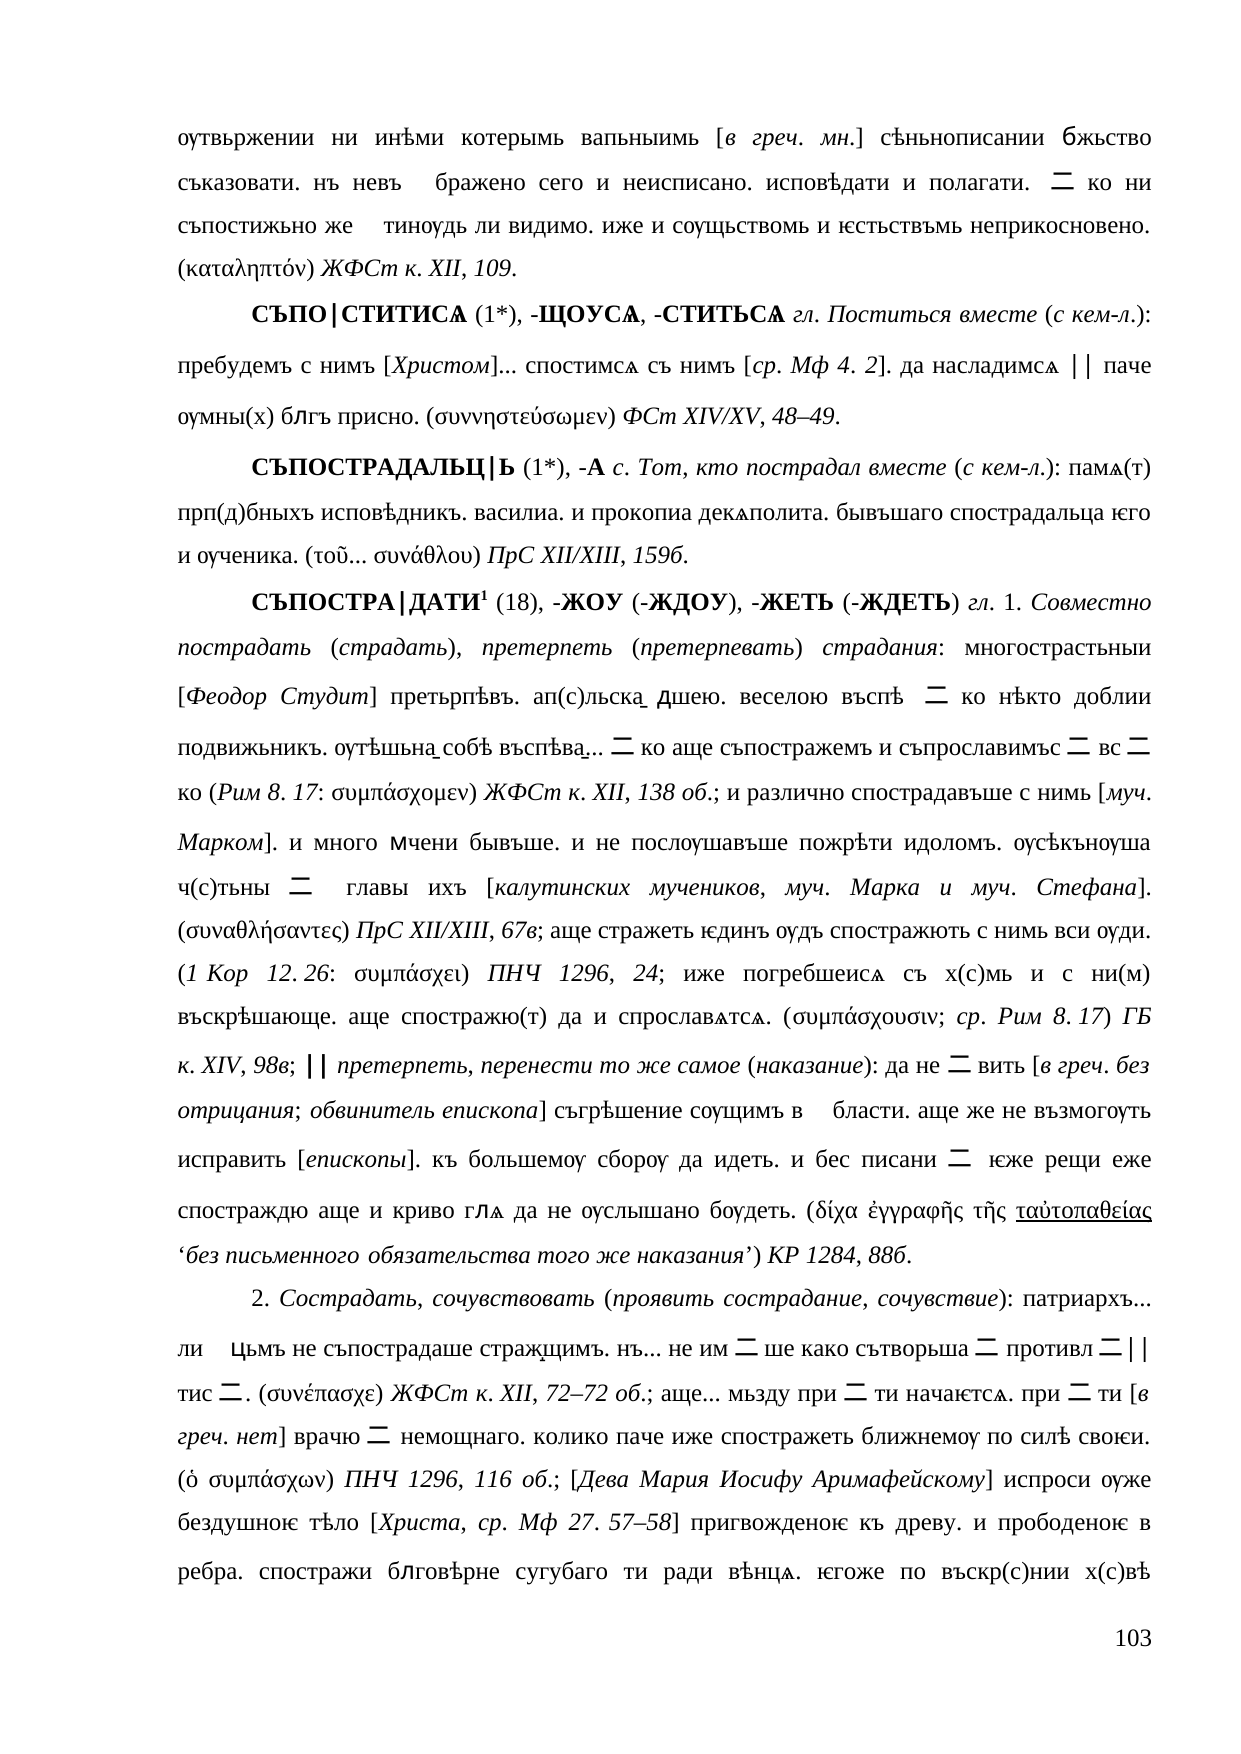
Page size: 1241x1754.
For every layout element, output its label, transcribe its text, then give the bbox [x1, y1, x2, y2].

text сЪПо|ститисѦ (1*), -ЩОУСѦ, -ститьсѦ гл. Поститься вместе (с кем-л.): пребудемъ с нимъ [Христом]... спостимсѧ съ нимъ [ср. Мф 4. 2]. да насладимсѧ || паче ѹмны(х) блгъ присно. (συννηστεύσωμεν) ФСт XIV/XV, 48–49. [177, 296, 1152, 432]
text СЪПОСТРАДАЛЬЦ|Ь (1*), -А с. Тот, кто пострадал вместе (с кем-л.): памѧ(т) прп(д)бныхъ исповѣдникъ. василиа. и прокопиа декѧполита. бывъшаго спострадальца ѥго и ѹченика. (τοῦ... συνάθλου) ПрС XII/XIII, 159б. [177, 449, 1152, 569]
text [177, 118, 1152, 282]
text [177, 1283, 1152, 1587]
text СЪПОСТРА|ДАТИ1 (18), -ЖОУ (-ЖДОУ), -ЖЕТЬ (-ЖДЕТЬ) гл. 1. Совместно пострадать (страдать), претерпеть (претерпевать) страдания: многострастьныи [Феодор Студит] претьрпѣвъ. ап(с)льска̱ дшею. веселою въспѣ ㆓ко нѣкто доблии подвижьникъ. ѹтѣшьна̱ собѣ въспѣва̱... ㆓ко аще съпостражемъ и съпрославимъс㆓ вс㆓ко (Рим 8. 17: συμπάσχоμεν) ЖФСт к. XII, 138 об.; и различно спострадавъше с нимь [муч. Марком]. и много мчени бывъше. и не послѹшавъше пожрѣти идоломъ. ѹсѣкънѹша ч(с)тьны㆓ главы ихъ [калутинских мучеников, муч. Марка и муч. Стефана]. (συναθλήσαντες) ПрС XII/XIII, 67в; аще стражеть ѥдинъ ѹдъ спостражють с нимь вси ѹди. (1 Кор 12. 26: συμπάσχει) ПНЧ 1296, 24; иже погребшеисѧ съ х(с)мь и с ни(м) въскрѣшающе. аще спостражю(т) да и спрославѧтсѧ. (συμπάσχουσιν; ср. Рим 8. 17) ГБ к. XIV, 98в; || претерпеть, перенести то же самое (наказание): да не ㆓вить [в греч. без отрицания; обвинитель епископа] съгрѣшение сѹщимъ в ㆏бласти. аще же не възмогѹть исправить [епископы]. къ большемѹ сборѹ да идеть. и бес писани㆓ ѥже рещи еже спостраждю аще и криво глѧ да не ѹслышано бѹдеть. (δίχα ἐγγραφῆς τῆς ταὐτοπαθείας ‘без письменного обязательства того же наказания’) КР 1284, 88б. [177, 584, 1152, 1269]
